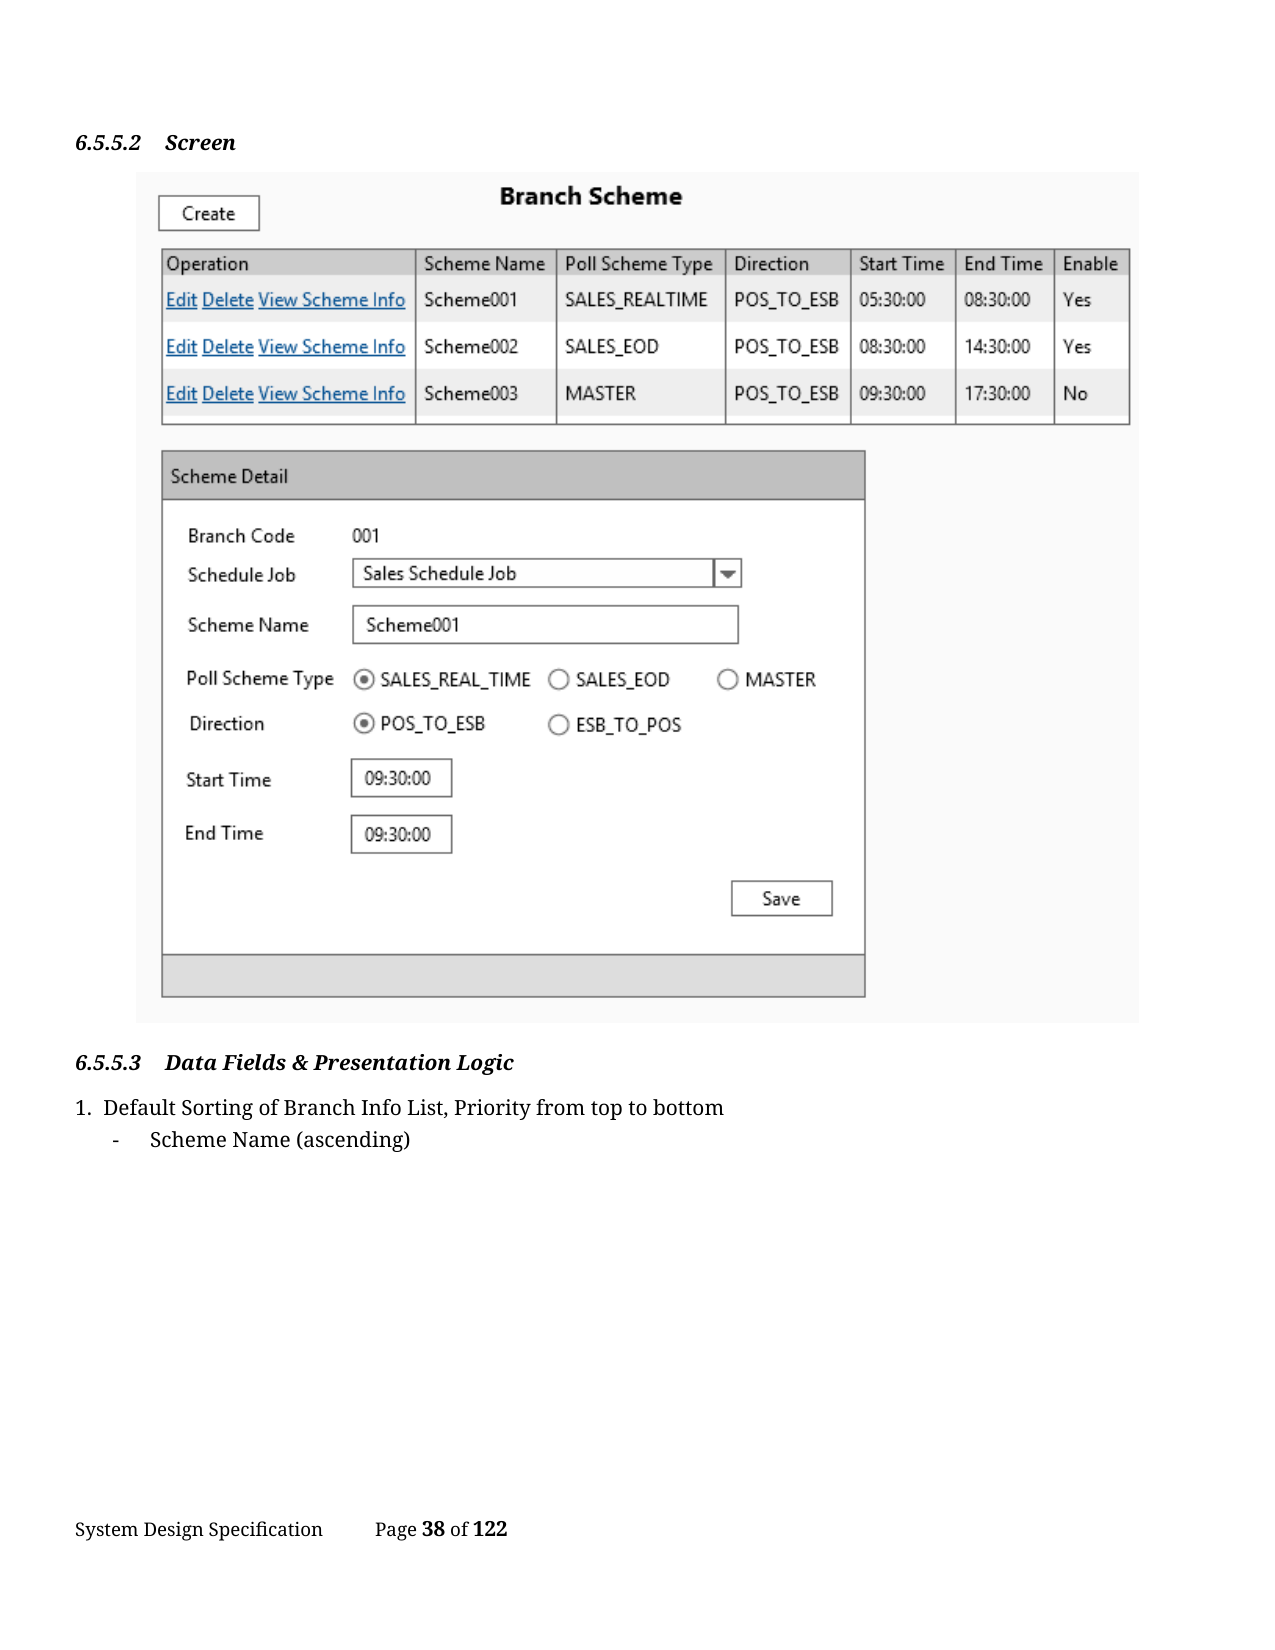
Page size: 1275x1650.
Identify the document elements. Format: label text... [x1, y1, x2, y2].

subtitle Screen [75, 128, 1200, 156]
list Scheme Name (ascending) [112, 1126, 1200, 1154]
picture [136, 172, 1139, 1023]
list Default Sorting of Branch Info List, Priority from top to bottom [75, 1093, 1200, 1121]
subtitle Data Fields & Presentation Logic [75, 1048, 1200, 1076]
